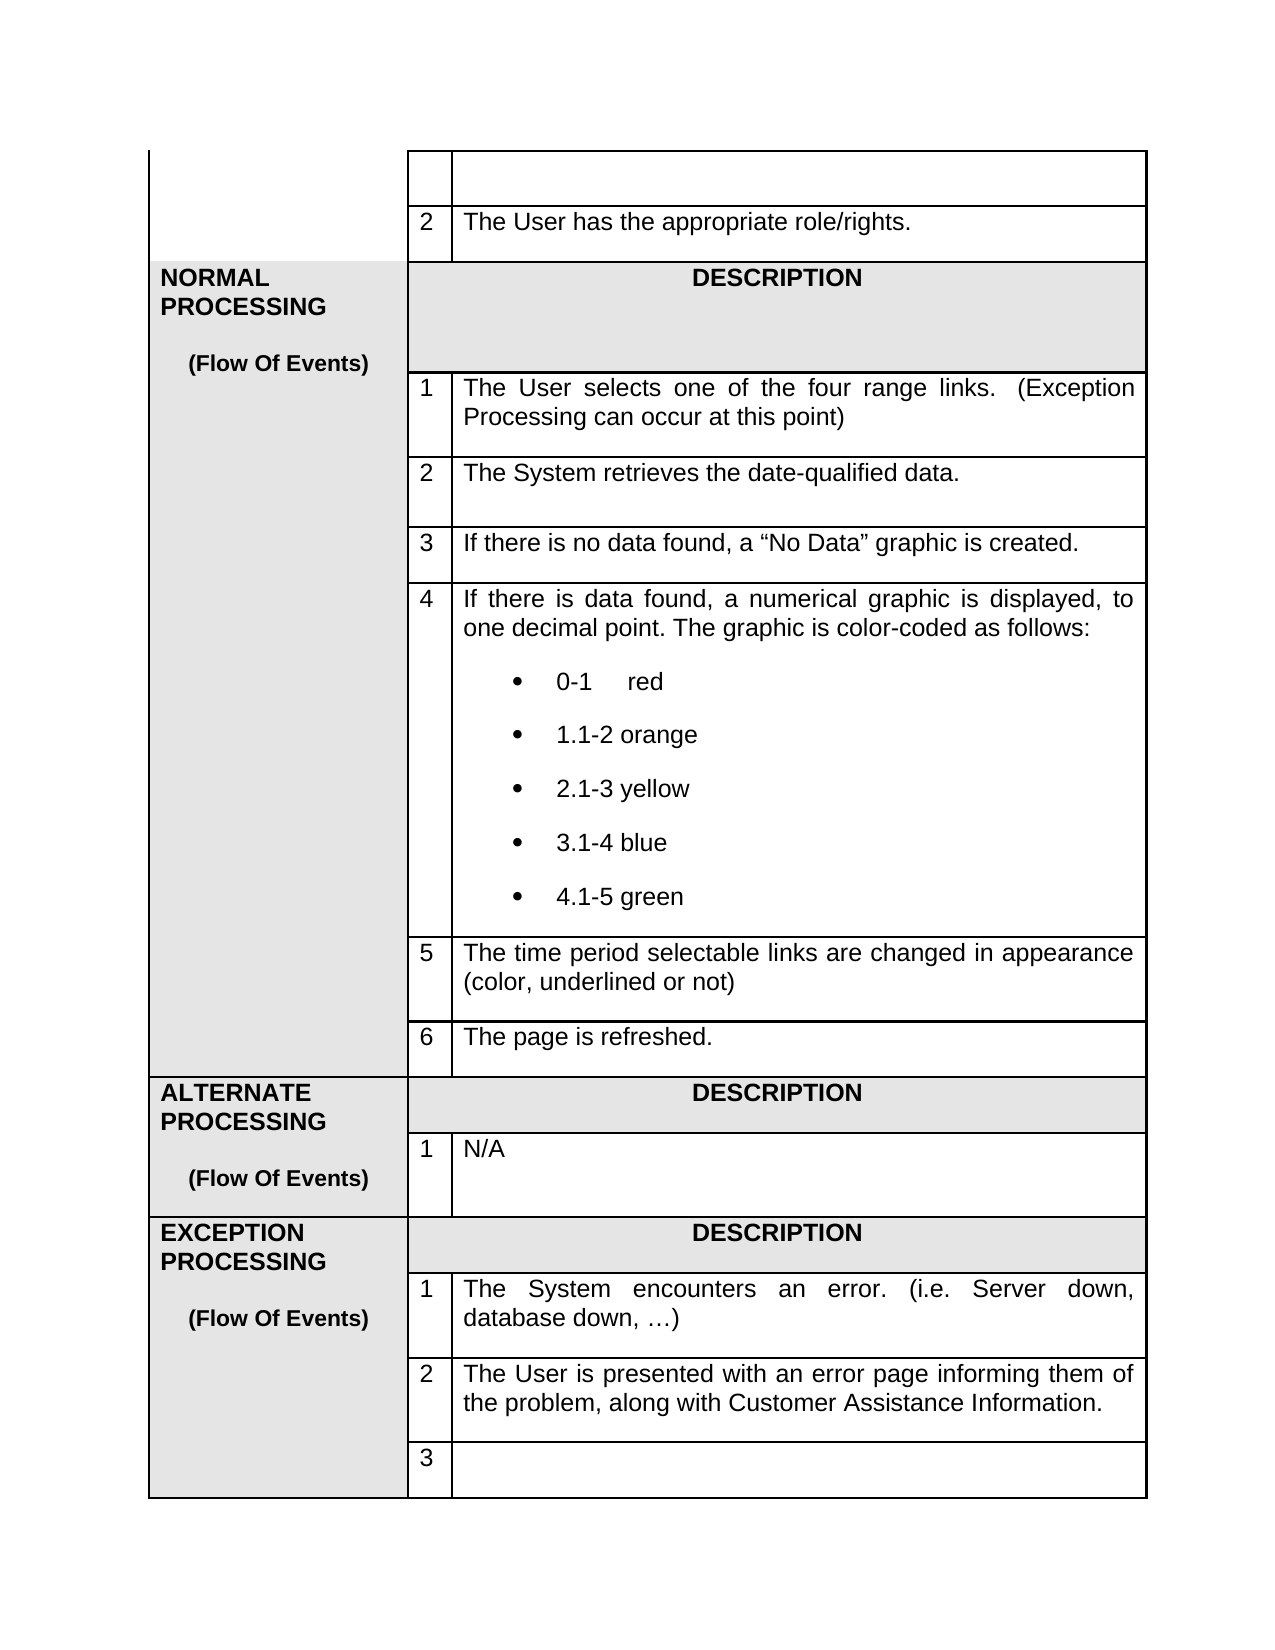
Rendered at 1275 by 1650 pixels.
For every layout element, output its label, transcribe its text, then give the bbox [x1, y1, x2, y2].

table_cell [453, 152, 1145, 205]
table_cell 4 [409, 584, 451, 936]
table_cell EXCEPTION PROCESSING (Flow Of Events) [150, 1218, 407, 1497]
table_cell N/A [453, 1134, 1145, 1216]
table_cell The User selects one of the four range links. (Exception Processing can occur at this point) [453, 374, 1145, 456]
table_cell The User has the appropriate role/rights. [453, 207, 1145, 261]
table_cell ALTERNATE PROCESSING (Flow Of Events) [150, 1078, 407, 1216]
table_cell 3 [409, 1443, 451, 1497]
table_cell 2 [409, 458, 451, 526]
table_cell If there is no data found, a “No Data” graphic is created. [453, 528, 1145, 582]
table_cell NORMAL PROCESSING (Flow Of Events) [150, 261, 407, 1076]
table_cell The page is refreshed. [453, 1023, 1145, 1076]
table_cell If there is data found, a numerical graphic is displayed, to one decimal point. The graphic is color-coded as follows:  0-1 red  1.1-2 orange  2.1-3 yellow  3.1-4 blue  4.1-5 green [453, 584, 1145, 936]
table_cell 6 [409, 1023, 451, 1076]
table_cell 3 [409, 528, 451, 582]
table_cell The time period selectable links are changed in appearance (color, underlined or not) [453, 938, 1145, 1020]
table_cell The System retrieves the date-qualified data. [453, 458, 1145, 526]
table_cell 2 [409, 207, 451, 261]
table_cell 1 [409, 374, 451, 456]
table_cell 1 [409, 152, 451, 205]
table_cell The User is presented with an error page informing them of the problem, along with Customer Assistance Information. [453, 1359, 1145, 1441]
table_cell 2 [409, 1359, 451, 1441]
table_cell 1 [409, 1274, 451, 1357]
table_cell The System encounters an error. (i.e. Server down, database down, …) [453, 1274, 1145, 1357]
table_cell [453, 1443, 1145, 1497]
table_cell 5 [409, 938, 451, 1020]
table_cell DESCRIPTION [409, 263, 1145, 371]
table_cell 1 [409, 1134, 451, 1216]
table_cell DESCRIPTION [409, 1078, 1145, 1132]
table_cell DESCRIPTION [409, 1218, 1145, 1272]
